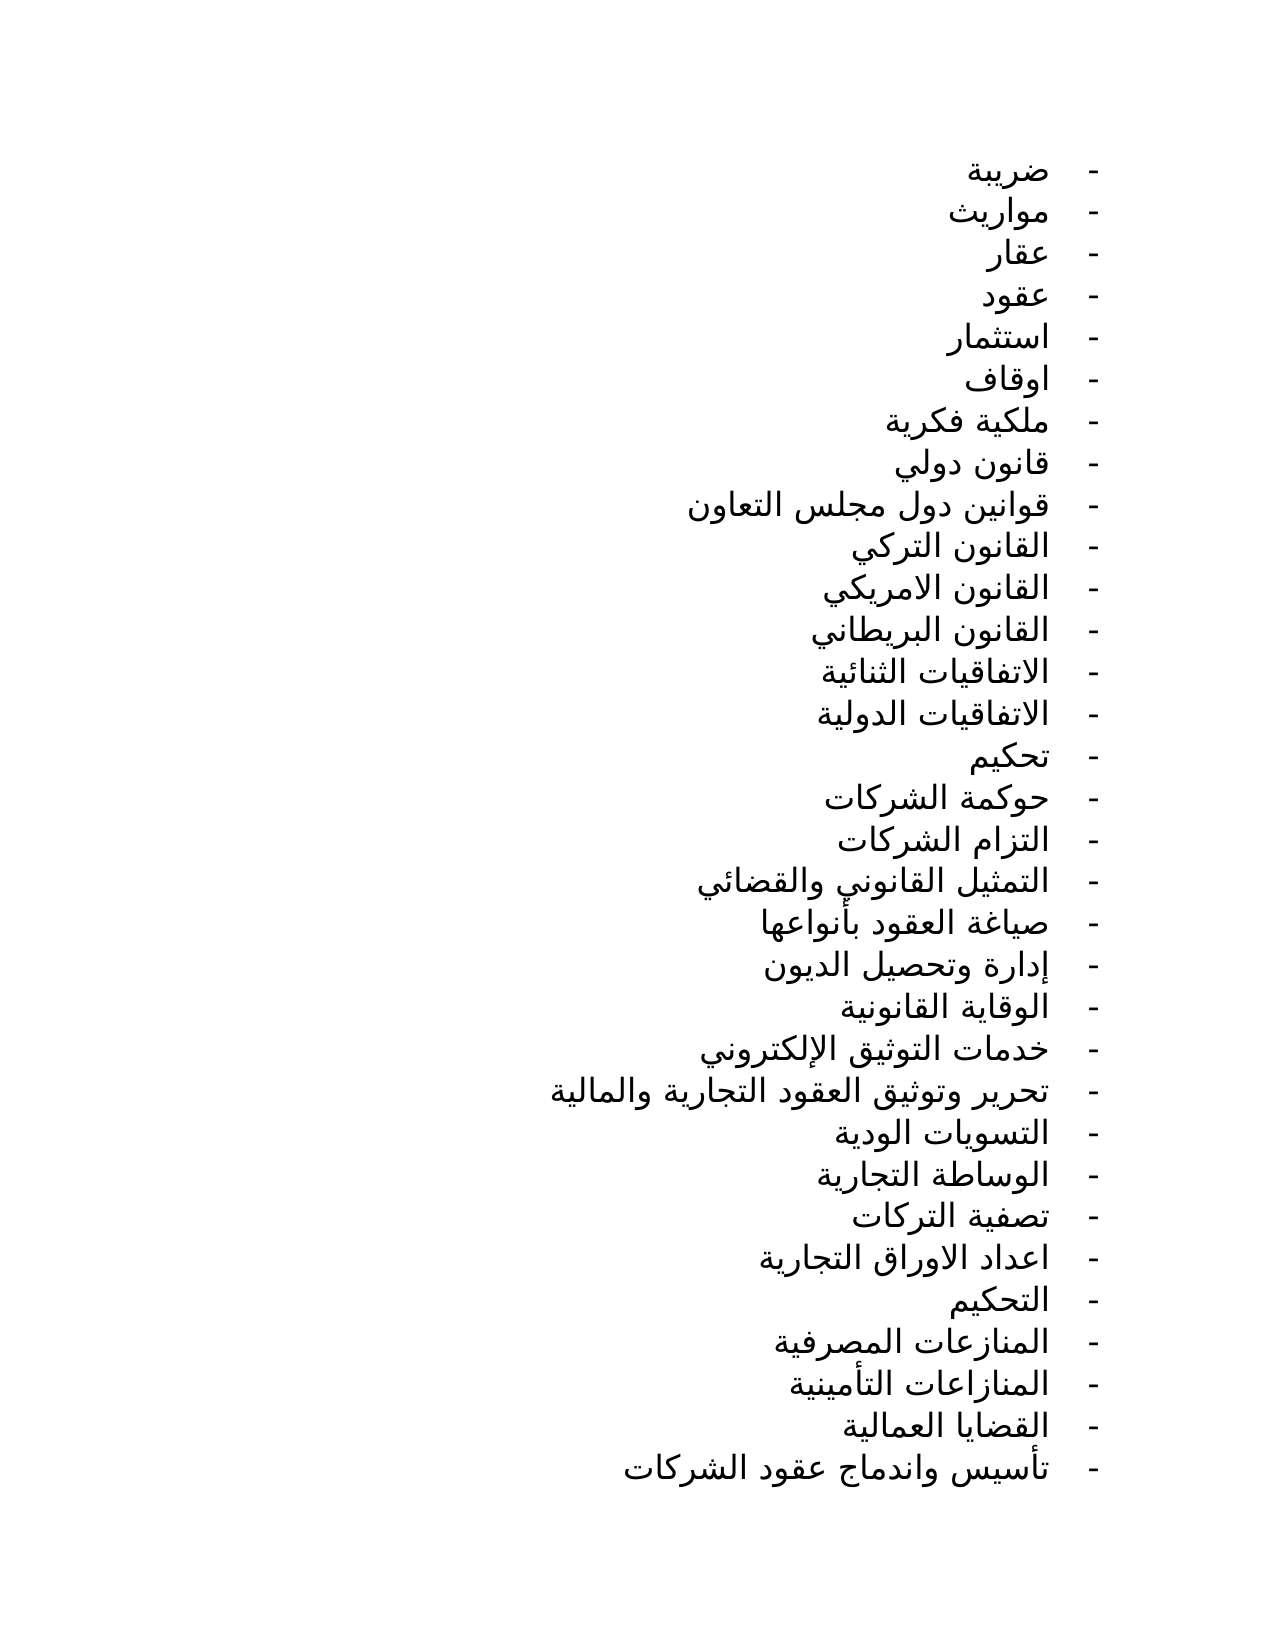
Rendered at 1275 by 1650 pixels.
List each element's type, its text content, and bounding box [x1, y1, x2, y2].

list ملكية فكرية [150, 401, 1087, 440]
list قوانين دول مجلس التعاون [150, 485, 1087, 524]
list التمثيل القانوني والقضائي [150, 862, 1087, 901]
list ضريبة [150, 150, 1087, 189]
list التسويات الودية [150, 1113, 1087, 1152]
list تحكيم [150, 736, 1087, 775]
list اوقاف [150, 359, 1087, 398]
list مواريث [150, 192, 1087, 231]
list الاتفاقيات الثنائية [150, 652, 1087, 691]
list المنازعات المصرفية [150, 1322, 1087, 1361]
list حوكمة الشركات [150, 778, 1087, 817]
list عقار [150, 234, 1087, 273]
list القضايا العمالية [150, 1406, 1087, 1445]
list تصفية التركات [150, 1197, 1087, 1236]
list عقود [150, 276, 1087, 314]
list قانون دولي [150, 443, 1087, 482]
list استثمار [150, 317, 1087, 356]
list التحكيم [150, 1281, 1087, 1319]
list القانون التركي [150, 527, 1087, 566]
list القانون الامريكي [150, 569, 1087, 608]
list تحرير وتوثيق العقود التجارية والمالية [150, 1071, 1087, 1110]
list التزام الشركات [150, 820, 1087, 859]
list إدارة وتحصيل الديون [150, 946, 1087, 984]
list الوساطة التجارية [150, 1155, 1087, 1194]
list الوقاية القانونية [150, 987, 1087, 1026]
list القانون البريطاني [150, 611, 1087, 649]
list اعداد الاوراق التجارية [150, 1239, 1087, 1278]
list المنازاعات التأمينية [150, 1364, 1087, 1403]
list خدمات التوثيق الإلكتروني [150, 1029, 1087, 1068]
list صياغة العقود بأنواعها [150, 904, 1087, 943]
list تأسيس واندماج عقود الشركات [150, 1448, 1087, 1487]
list الاتفاقيات الدولية [150, 694, 1087, 733]
